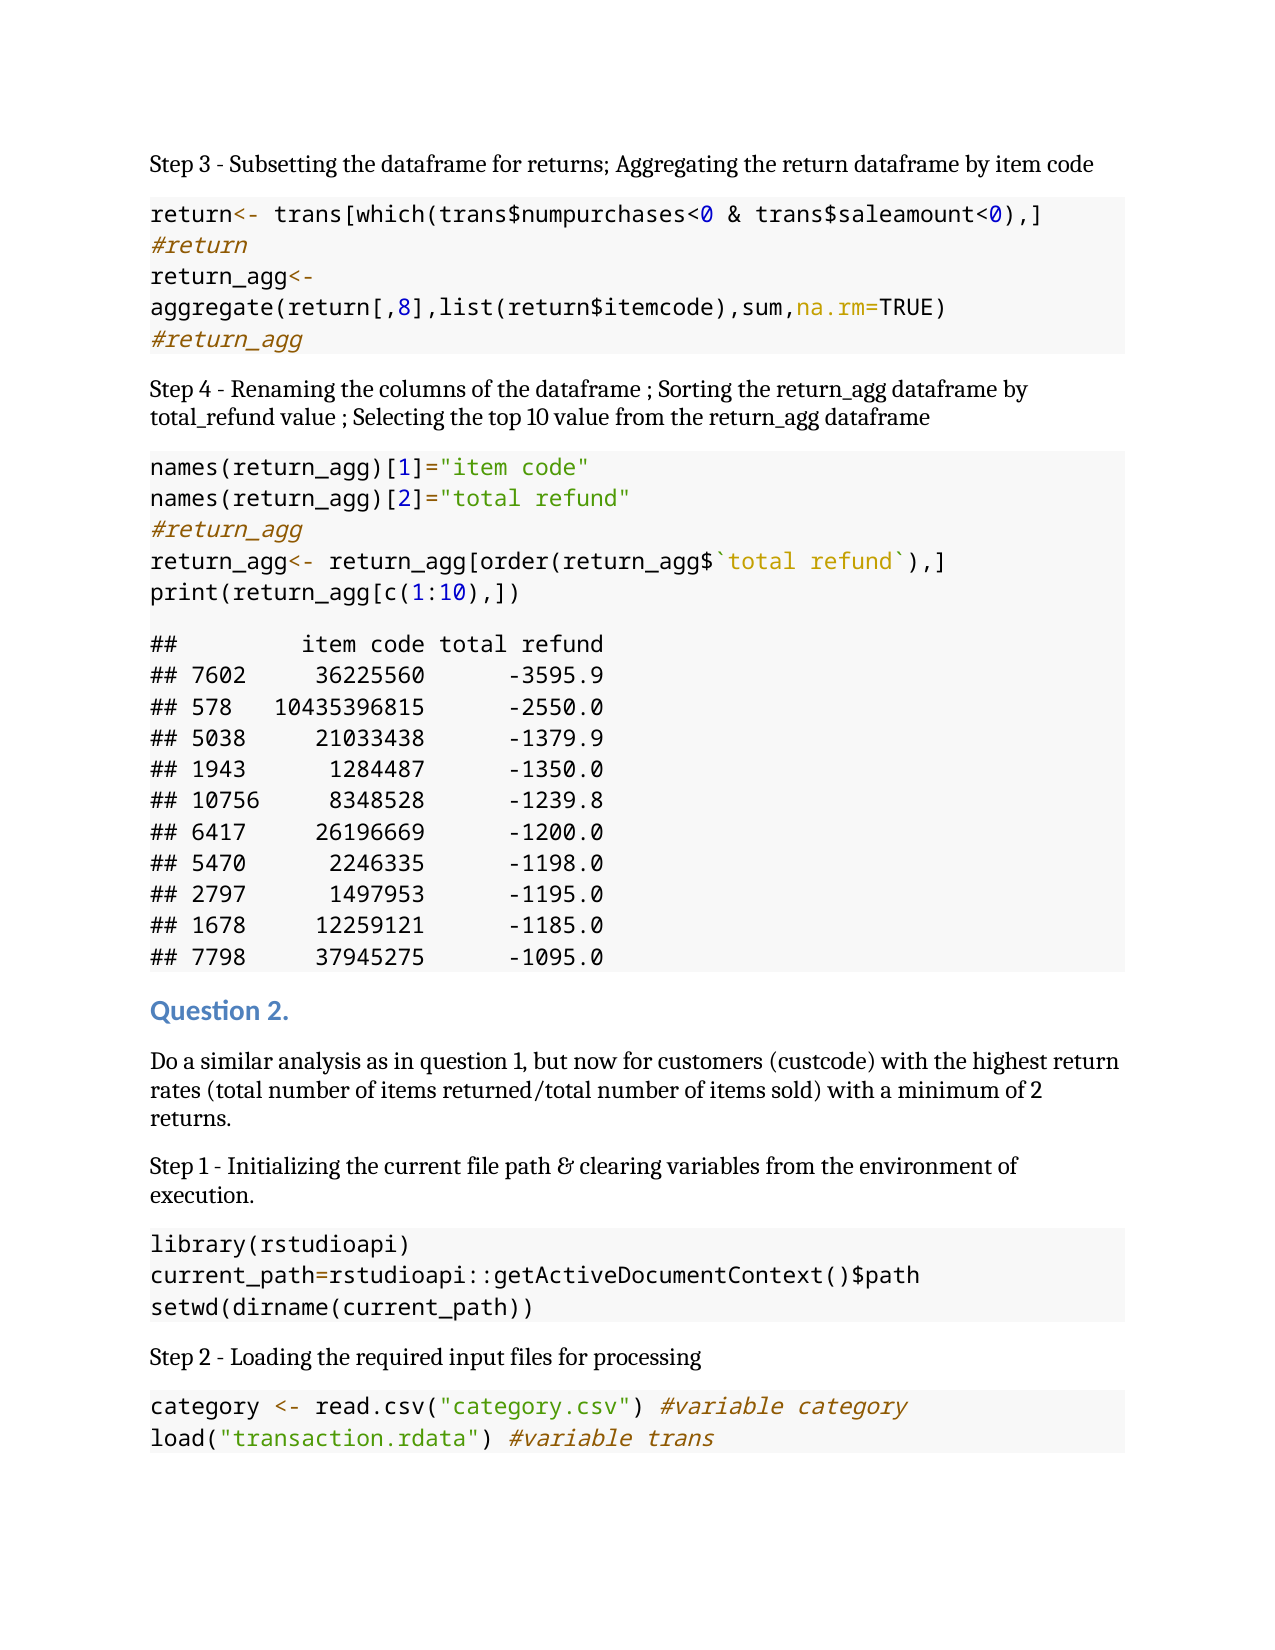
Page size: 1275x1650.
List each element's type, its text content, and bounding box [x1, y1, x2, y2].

text Step 1 - Initializing the current file path & clearing variables from the environment of execution. [150, 1152, 1125, 1209]
text return<- trans[which(trans$numpurchases<0 & trans$saleamount<0),] #return return_agg<- aggregate(return[,8],list(return$itemcode),sum,na.rm=TRUE) #return_agg [150, 197, 1125, 354]
text library(rstudioapi) current_path=rstudioapi::getActiveDocumentContext()$path setwd(dirname(current_path)) [411, 1228, 1125, 1322]
subtitle Question 2. [150, 992, 1125, 1028]
text ## item code total refund ## 7602 36225560 -3595.9 ## 578 10435396815 -2550.0 ## 5038 21033438 -1379.9 ## 1943 1284487 -1350.0 ## 10756 8348528 -1239.8 ## 6417 26196669 -1200.0 ## 5470 2246335 -1198.0 ## 2797 1497953 -1195.0 ## 1678 12259121 -1185.0 ## 7798 37945275 -1095.0 [150, 628, 1125, 972]
text names(return_agg)[1]="item code" names(return_agg)[2]="total refund" #return_agg return_agg<- return_agg[order(return_agg$`total refund`),] print(return_agg[c(1:10),]) [150, 451, 1125, 607]
text Step 3 - Subsetting the dataframe for returns; Aggregating the return dataframe by item code [150, 150, 1125, 179]
text Step 4 - Renaming the columns of the dataframe ; Sorting the return_agg dataframe by total_refund value ; Selecting the top 10 value from the return_agg dataframe [150, 374, 1125, 432]
text Step 2 - Loading the required input files for processing [150, 1343, 1125, 1371]
text Do a similar analysis as in question 1, but now for customers (custcode) with the highest return rates (total number of items returned/total number of items sold) with a minimum of 2 returns. [150, 1047, 1125, 1133]
